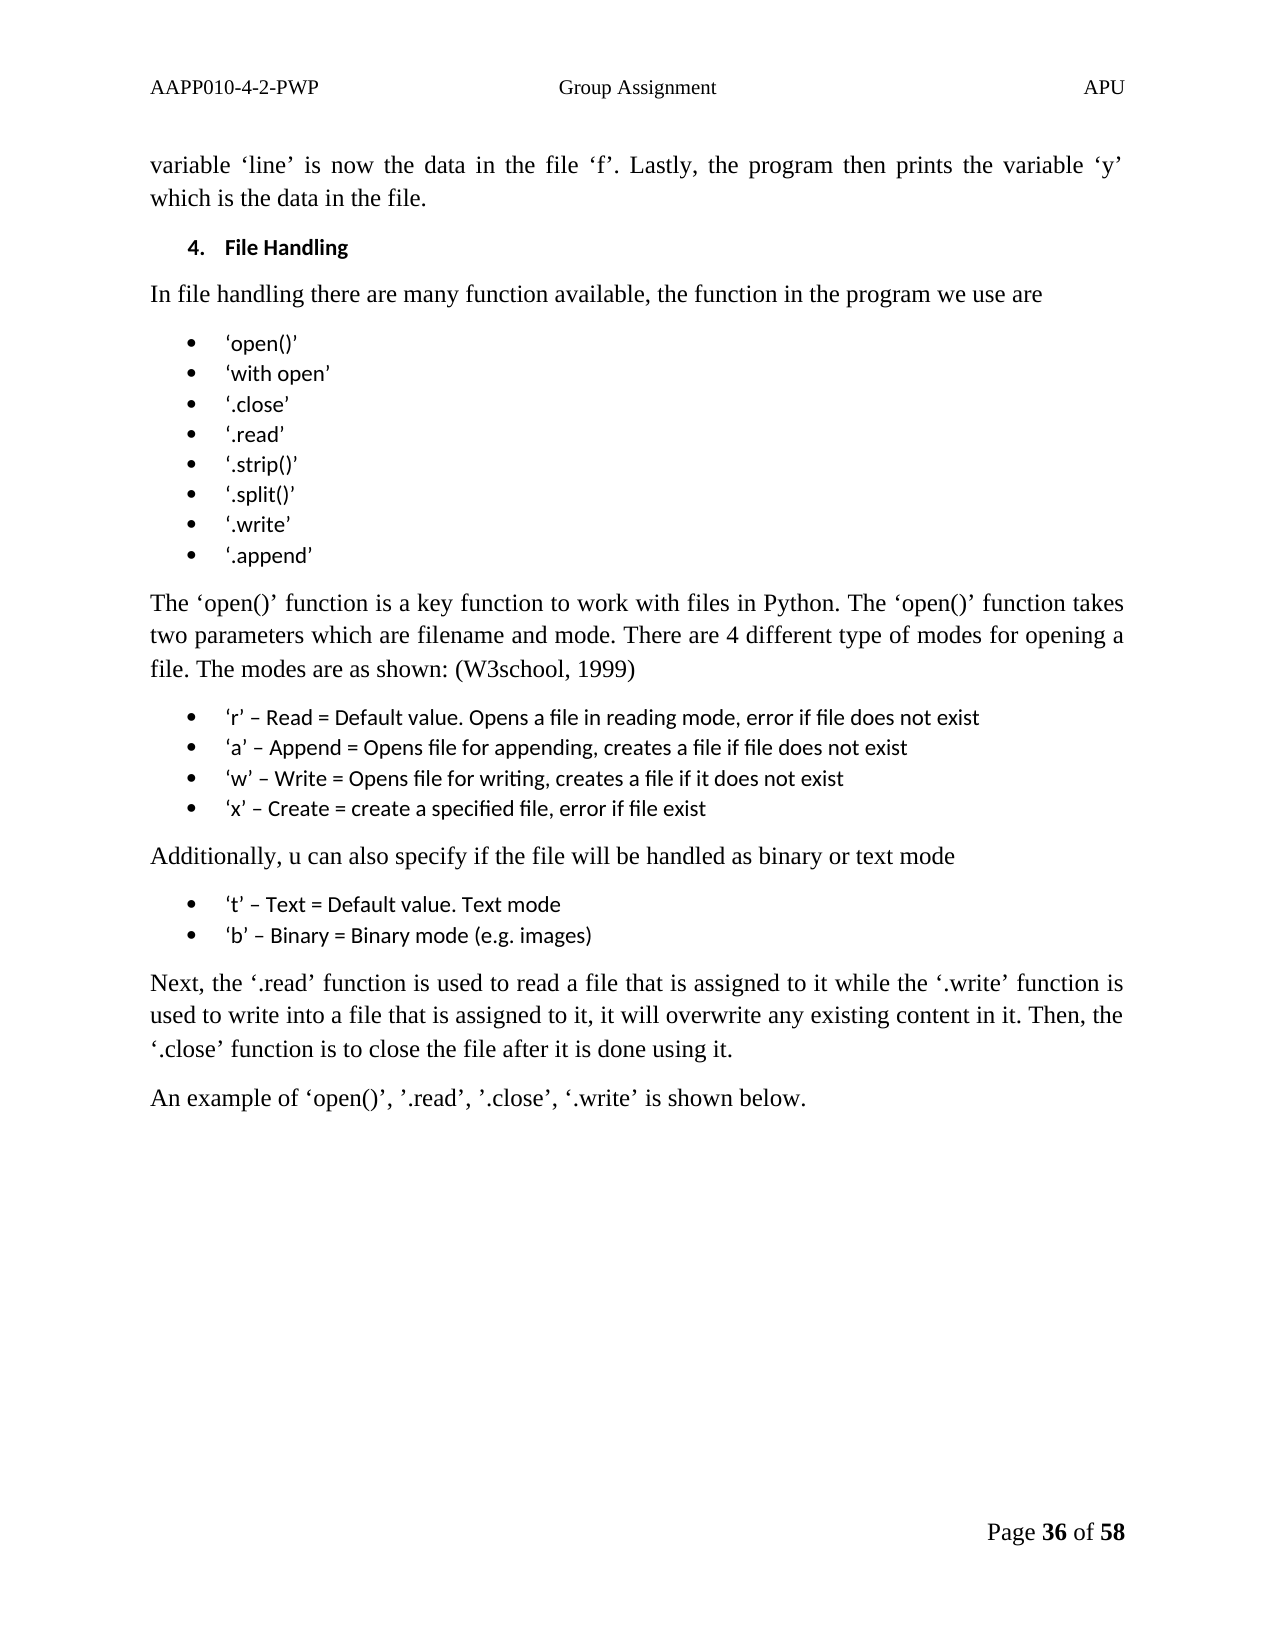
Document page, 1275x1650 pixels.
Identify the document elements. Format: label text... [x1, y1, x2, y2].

text Additionally, u can also specify if the file will be handled as binary or text mode [150, 841, 1125, 869]
list ‘r’ – Read = Default value. Opens a file in reading mode, error if file does not exist [187, 703, 1125, 731]
text The ‘open()’ function is a key function to work with files in Python. The ‘open()’ function takes two parameters which are filename and mode. There are 4 different type of modes for opening a file. The modes are as shown: [150, 588, 1125, 682]
text Next, the ‘.read’ function is used to read a file that is assigned to it while the ‘.write’ function is used to write into a file that is assigned to it, it will overwrite any existing content in it. Then, the ‘.close’ function is to close the file after it is done using it. [150, 968, 1125, 1062]
list ‘.read’ [187, 420, 1125, 448]
text An example of ‘open()’, ’.read’, ’.close’, ‘.write’ is shown below. [150, 1083, 1125, 1112]
list ‘.write’ [187, 511, 1125, 538]
list ‘w’ – Write = Opens file for writing, creates a file if it does not exist [187, 764, 1125, 792]
list ‘x’ – Create = create a specified file, error if file exist [187, 794, 1125, 822]
list File Handling [187, 233, 1125, 261]
list ‘b’ – Binary = Binary mode (e.g. images) [187, 921, 1125, 949]
list ‘a’ – Append = Opens file for appending, creates a file if file does not exist [187, 733, 1125, 762]
list ‘with open’ [187, 359, 1125, 387]
list ‘open()’ [187, 329, 1125, 357]
text In file handling there are many function available, the function in the program we use are [150, 279, 1125, 308]
list ‘.strip()’ [187, 450, 1125, 478]
list ‘.close’ [187, 390, 1125, 418]
list ‘.split()’ [187, 480, 1125, 508]
list ‘.append’ [187, 541, 1125, 569]
list ‘t’ – Text = Default value. Text mode [187, 891, 1125, 918]
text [150, 150, 1125, 212]
